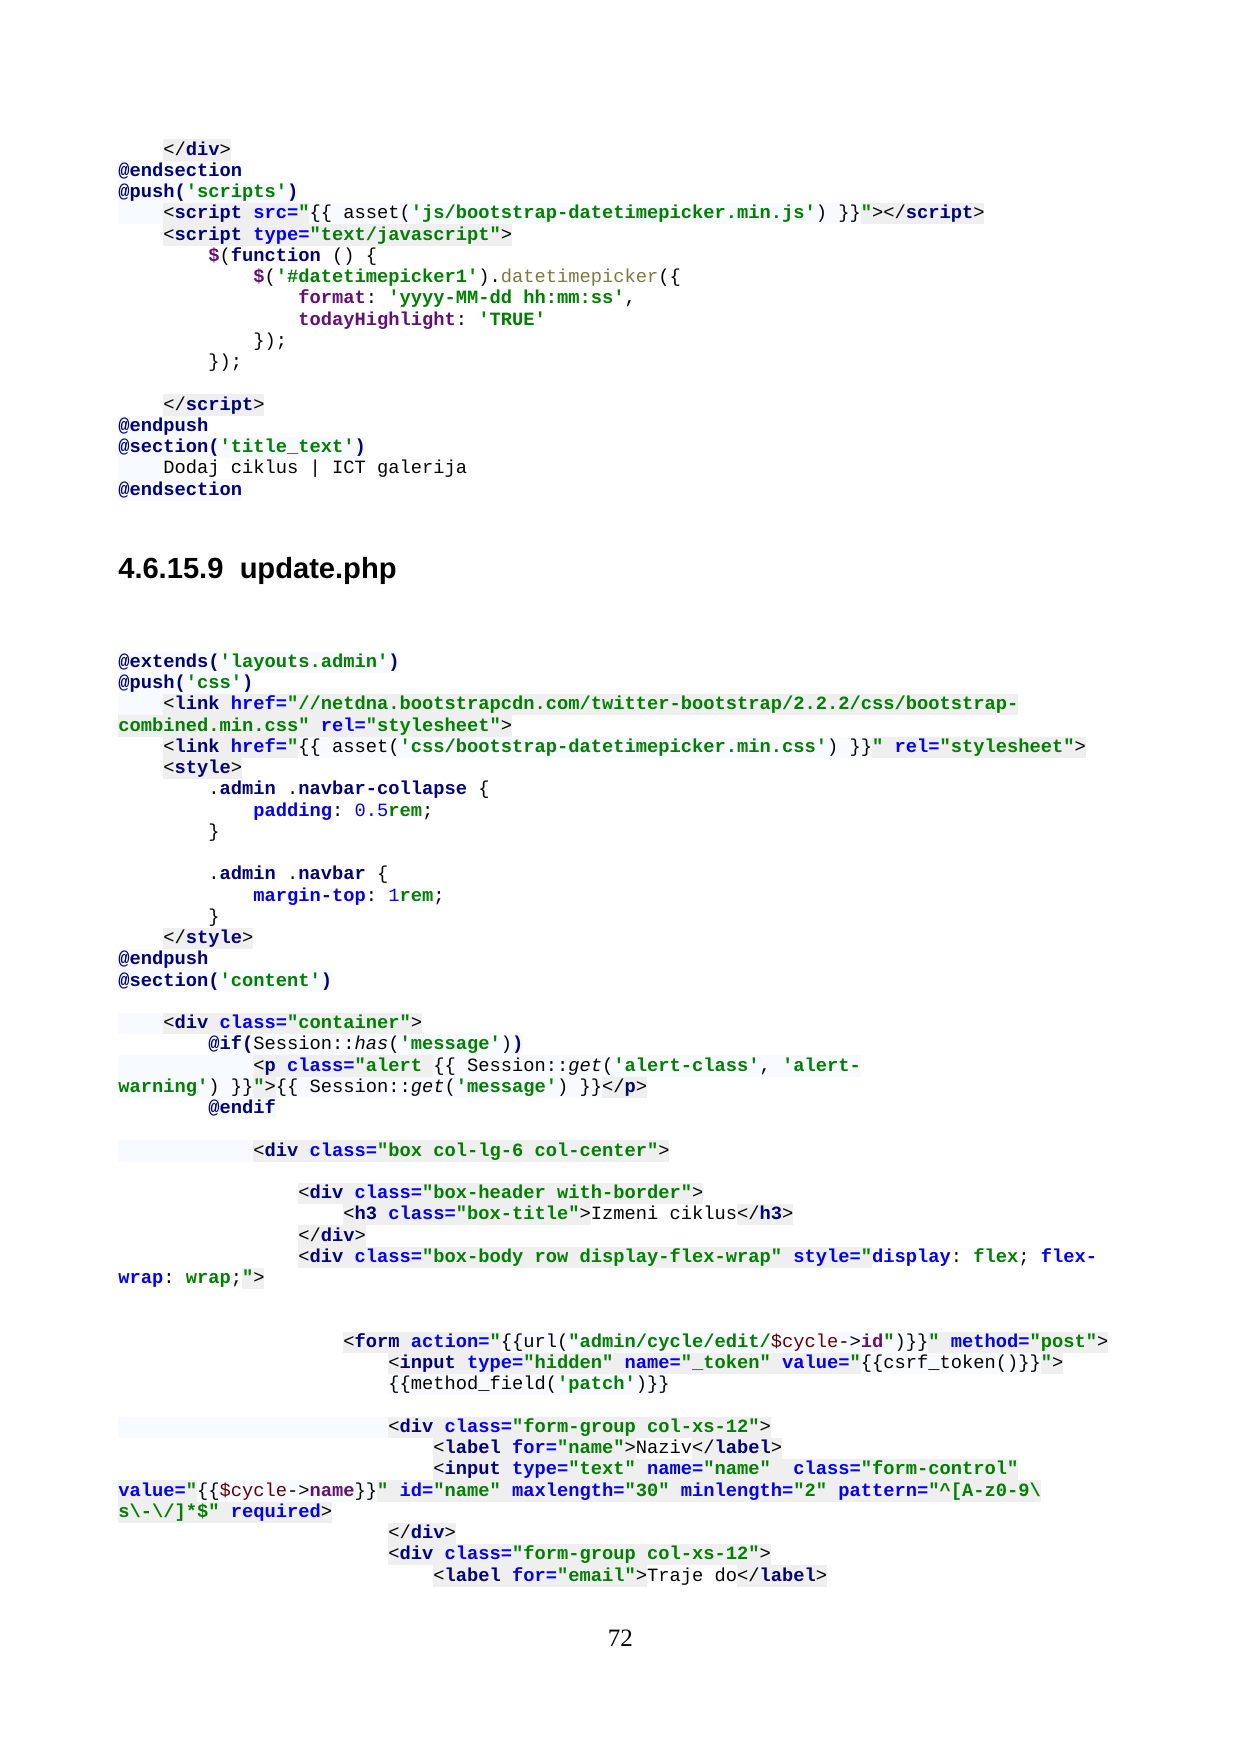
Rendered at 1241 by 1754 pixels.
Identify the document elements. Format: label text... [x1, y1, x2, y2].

text 4.6.15.9 update.php [118, 551, 1122, 584]
